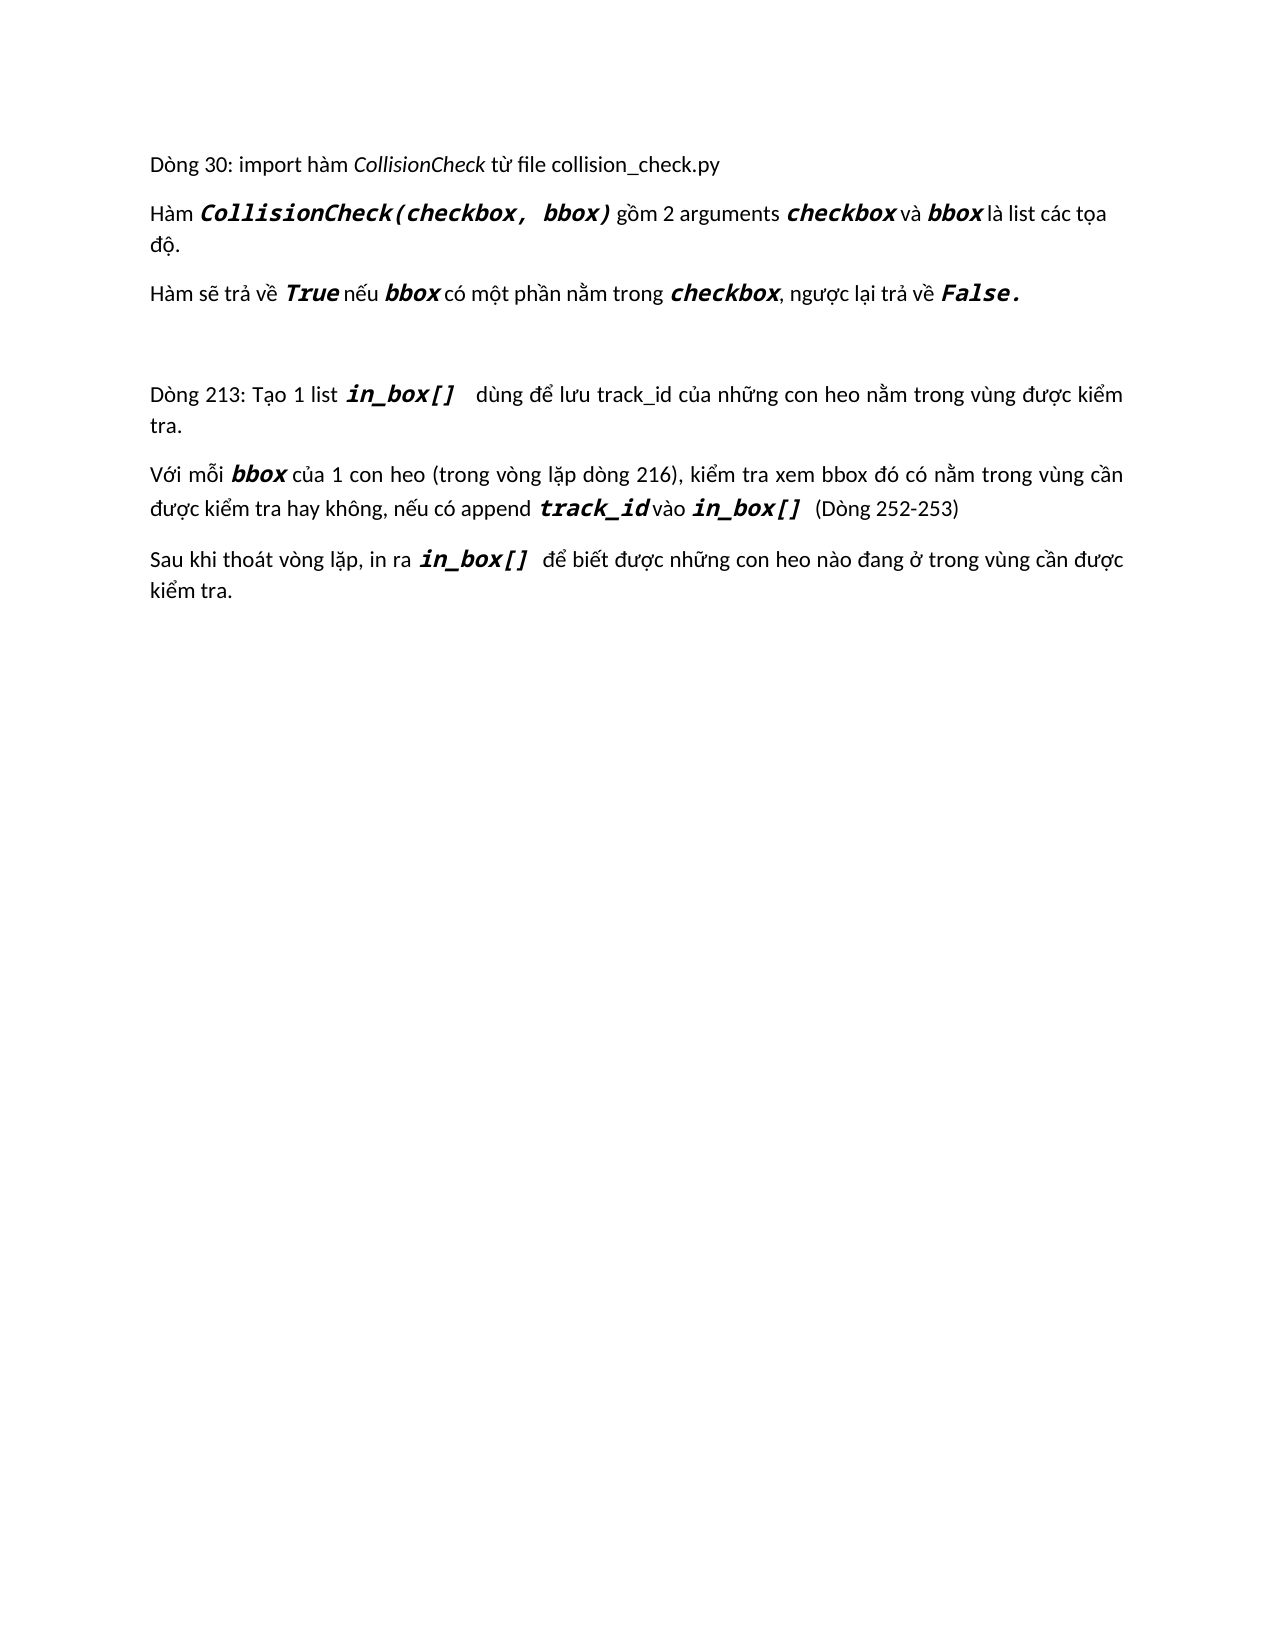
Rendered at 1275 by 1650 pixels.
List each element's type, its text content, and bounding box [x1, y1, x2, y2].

text Sau khi thoát vòng lặp, in ra in_box[] để biết được những con heo nào đang ở trong vùng cần được kiểm tra. [150, 542, 1125, 604]
text Với mỗi bbox của 1 con heo (trong vòng lặp dòng 216), kiểm tra xem bbox đó có nằm trong vùng cần được kiểm tra hay không, nếu có append track_id vào in_box[] (Dòng 252-253) [150, 458, 1125, 523]
text Hàm CollisionCheck(checkbox, bbox) gồm 2 arguments checkbox và bbox là list các tọa độ. [150, 197, 1125, 258]
text Dòng 30: import hàm CollisionCheck từ file collision_check.py [150, 150, 1125, 178]
text Dòng 213: Tạo 1 list in_box[] dùng để lưu track_id của những con heo nằm trong vùng được kiểm tra. [150, 378, 1125, 439]
text Hàm sẽ trả về True nếu bbox có một phần nằm trong checkbox, ngược lại trả về False. [150, 277, 1125, 308]
